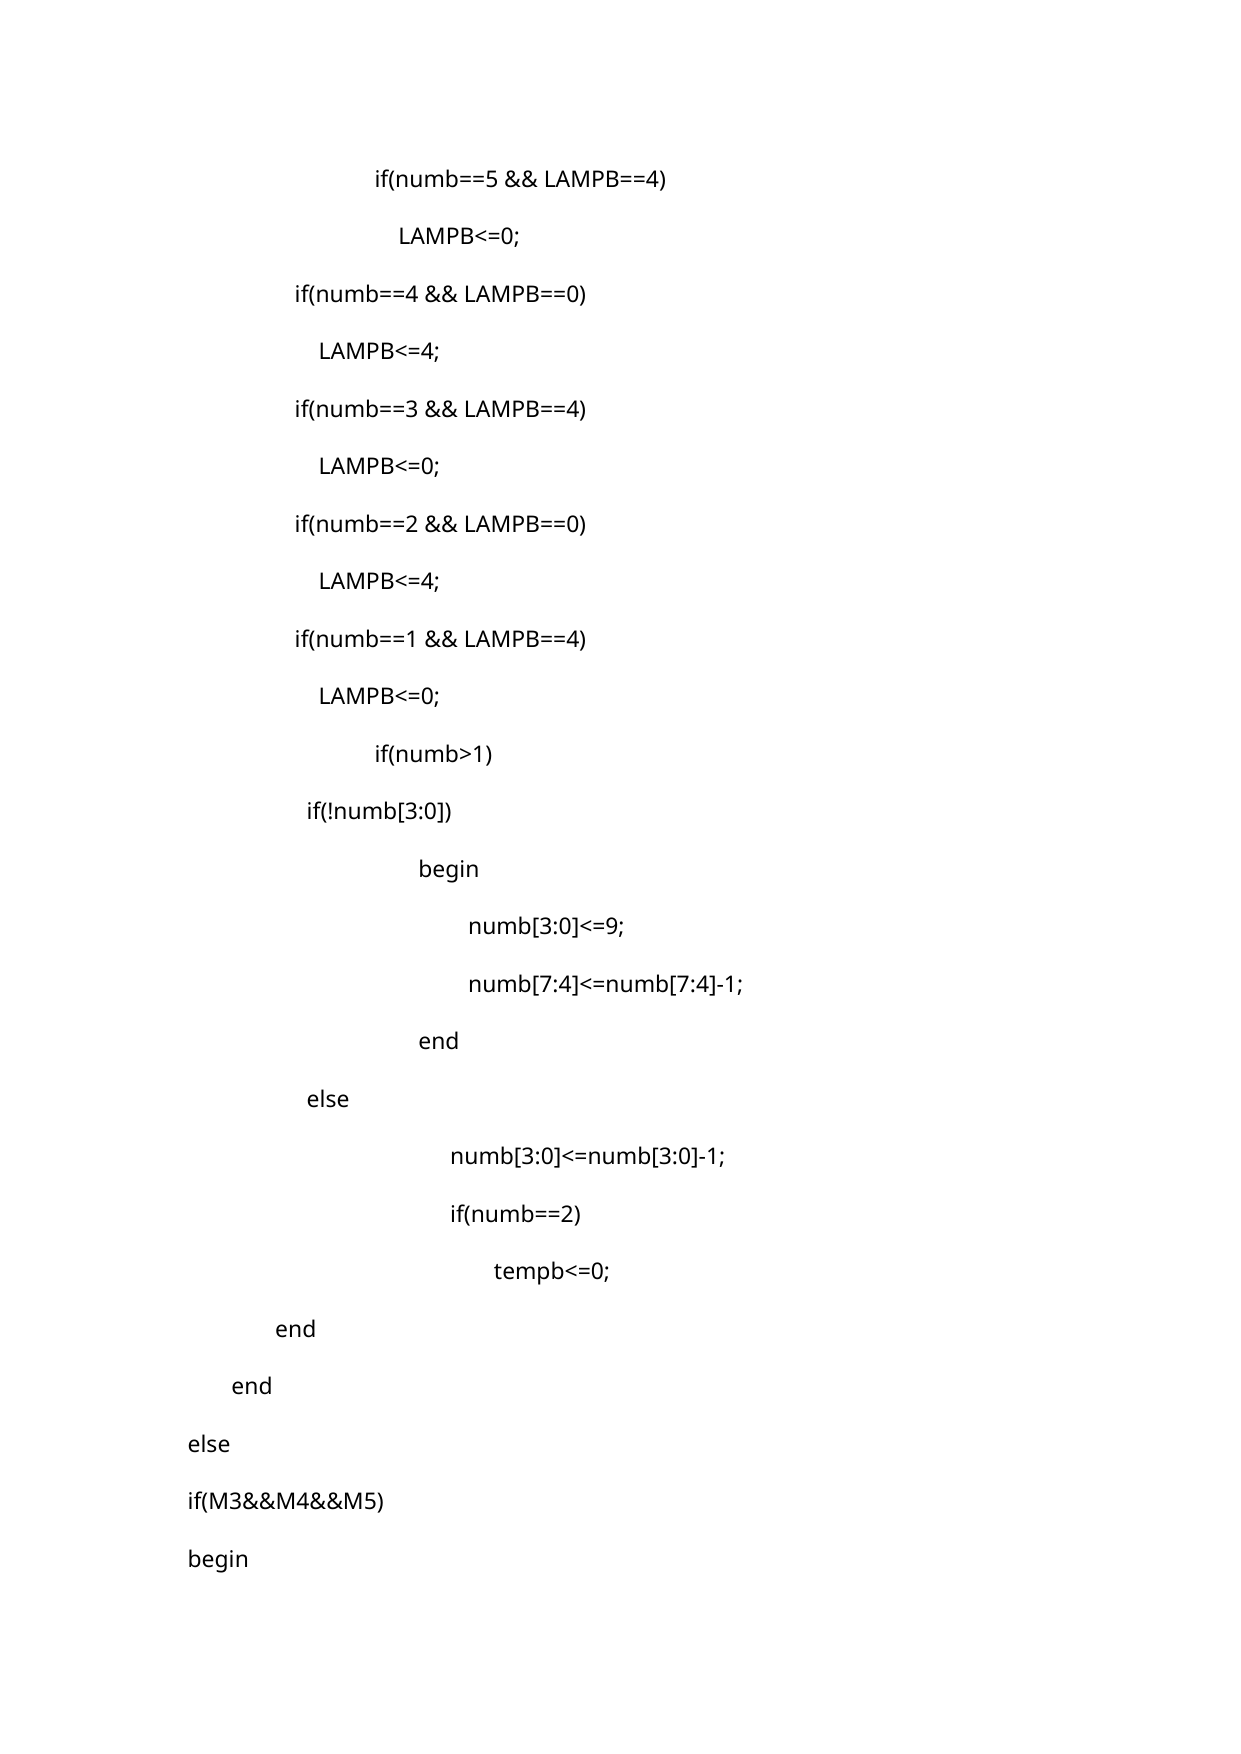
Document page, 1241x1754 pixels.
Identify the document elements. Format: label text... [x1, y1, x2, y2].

list tempb<=0; [187, 1254, 1053, 1287]
list if(numb==3 && LAMPB==4) [187, 392, 1053, 424]
list else [187, 1427, 1053, 1459]
list else [187, 1082, 1053, 1114]
list LAMPB<=0; [187, 219, 1053, 252]
list LAMPB<=4; [187, 334, 1053, 367]
list if(numb==5 && LAMPB==4) [187, 162, 1053, 194]
list if(numb==4 && LAMPB==0) [187, 277, 1053, 309]
list if(!numb[3:0]) [187, 794, 1053, 827]
list LAMPB<=0; [187, 679, 1053, 712]
list numb[3:0]<=numb[3:0]-1; [187, 1139, 1053, 1172]
list if(numb==2 && LAMPB==0) [187, 507, 1053, 539]
list LAMPB<=0; [187, 449, 1053, 482]
list end [187, 1024, 1053, 1057]
list begin [187, 1542, 1053, 1574]
list numb[7:4]<=numb[7:4]-1; [187, 967, 1053, 999]
list if(numb>1) [187, 737, 1053, 769]
list end [187, 1312, 1053, 1344]
list end [187, 1369, 1053, 1402]
list numb[3:0]<=9; [187, 909, 1053, 942]
list if(numb==2) [187, 1197, 1053, 1229]
list if(numb==1 && LAMPB==4) [187, 622, 1053, 654]
list LAMPB<=4; [187, 564, 1053, 597]
list begin [187, 852, 1053, 884]
list if(M3&&M4&&M5) [187, 1484, 1053, 1517]
